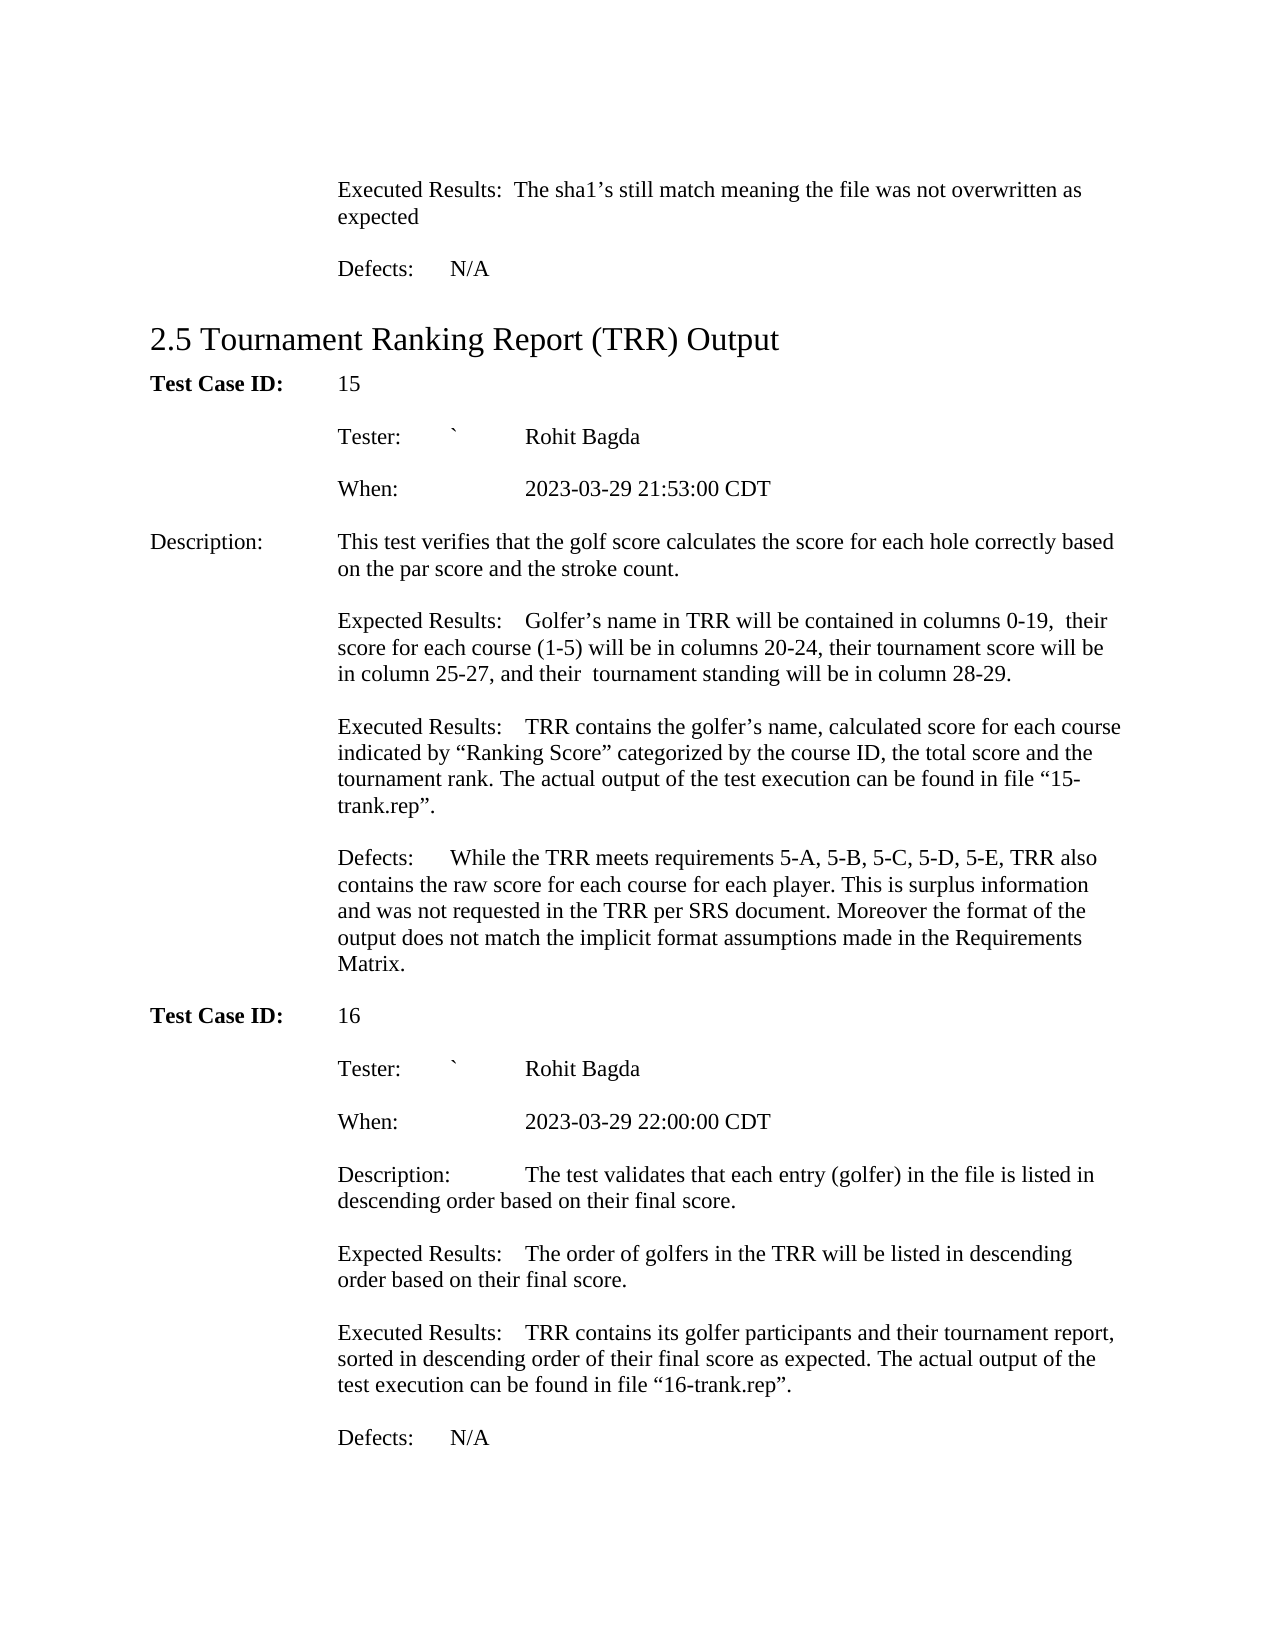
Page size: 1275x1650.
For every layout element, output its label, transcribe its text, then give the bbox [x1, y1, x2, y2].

text Executed Results: TRR contains the golfer’s name, calculated score for each course indicated by “Ranking Score” categorized by the course ID, the total score and the tournament rank. The actual output of the test execution can be found in file “15-trank.rep”. [337, 713, 1125, 818]
subtitle 2.5 Tournament Ranking Report (TRR) Output [150, 319, 1125, 358]
text Expected Results: Golfer’s name in TRR will be contained in columns 0-19, their score for each course (1-5) will be in columns 20-24, their tournament score will be in column 25-27, and their tournament standing will be in column 28-29. [337, 607, 1125, 686]
text Description: This test verifies that the golf score calculates the score for each hole correctly based on the par score and the stroke count. [150, 528, 1125, 581]
text Tester: ` Rohit Bagda [337, 423, 1125, 449]
text Test Case ID: 16 [150, 1003, 1125, 1029]
text Test Case ID: 15 [150, 370, 1125, 396]
text Expected Results: The order of golfers in the TRR will be listed in descending order based on their final score. [337, 1240, 1125, 1292]
text Description: The test validates that each entry (golfer) in the file is listed in descending order based on their final score. [337, 1161, 1125, 1213]
text Defects: N/A [337, 255, 1125, 282]
text Defects: N/A [337, 1424, 1125, 1451]
text When: 2023-03-29 21:53:00 CDT [337, 476, 1125, 502]
text Defects: While the TRR meets requirements 5-A, 5-B, 5-C, 5-D, 5-E, TRR also contains the raw score for each course for each player. This is surplus information and was not requested in the TRR per SRS document. Moreover the format of the output does not match the implicit format assumptions made in the Requirements Matrix. [337, 844, 1125, 976]
text Tester: ` Rohit Bagda [337, 1055, 1125, 1082]
text Executed Results: The sha1’s still match meaning the file was not overwritten as expected [337, 176, 1125, 229]
text When: 2023-03-29 22:00:00 CDT [337, 1108, 1125, 1134]
text Executed Results: TRR contains its golfer participants and their tournament report, sorted in descending order of their final score as expected. The actual output of the test execution can be found in file “16-trank.rep”. [337, 1319, 1125, 1398]
